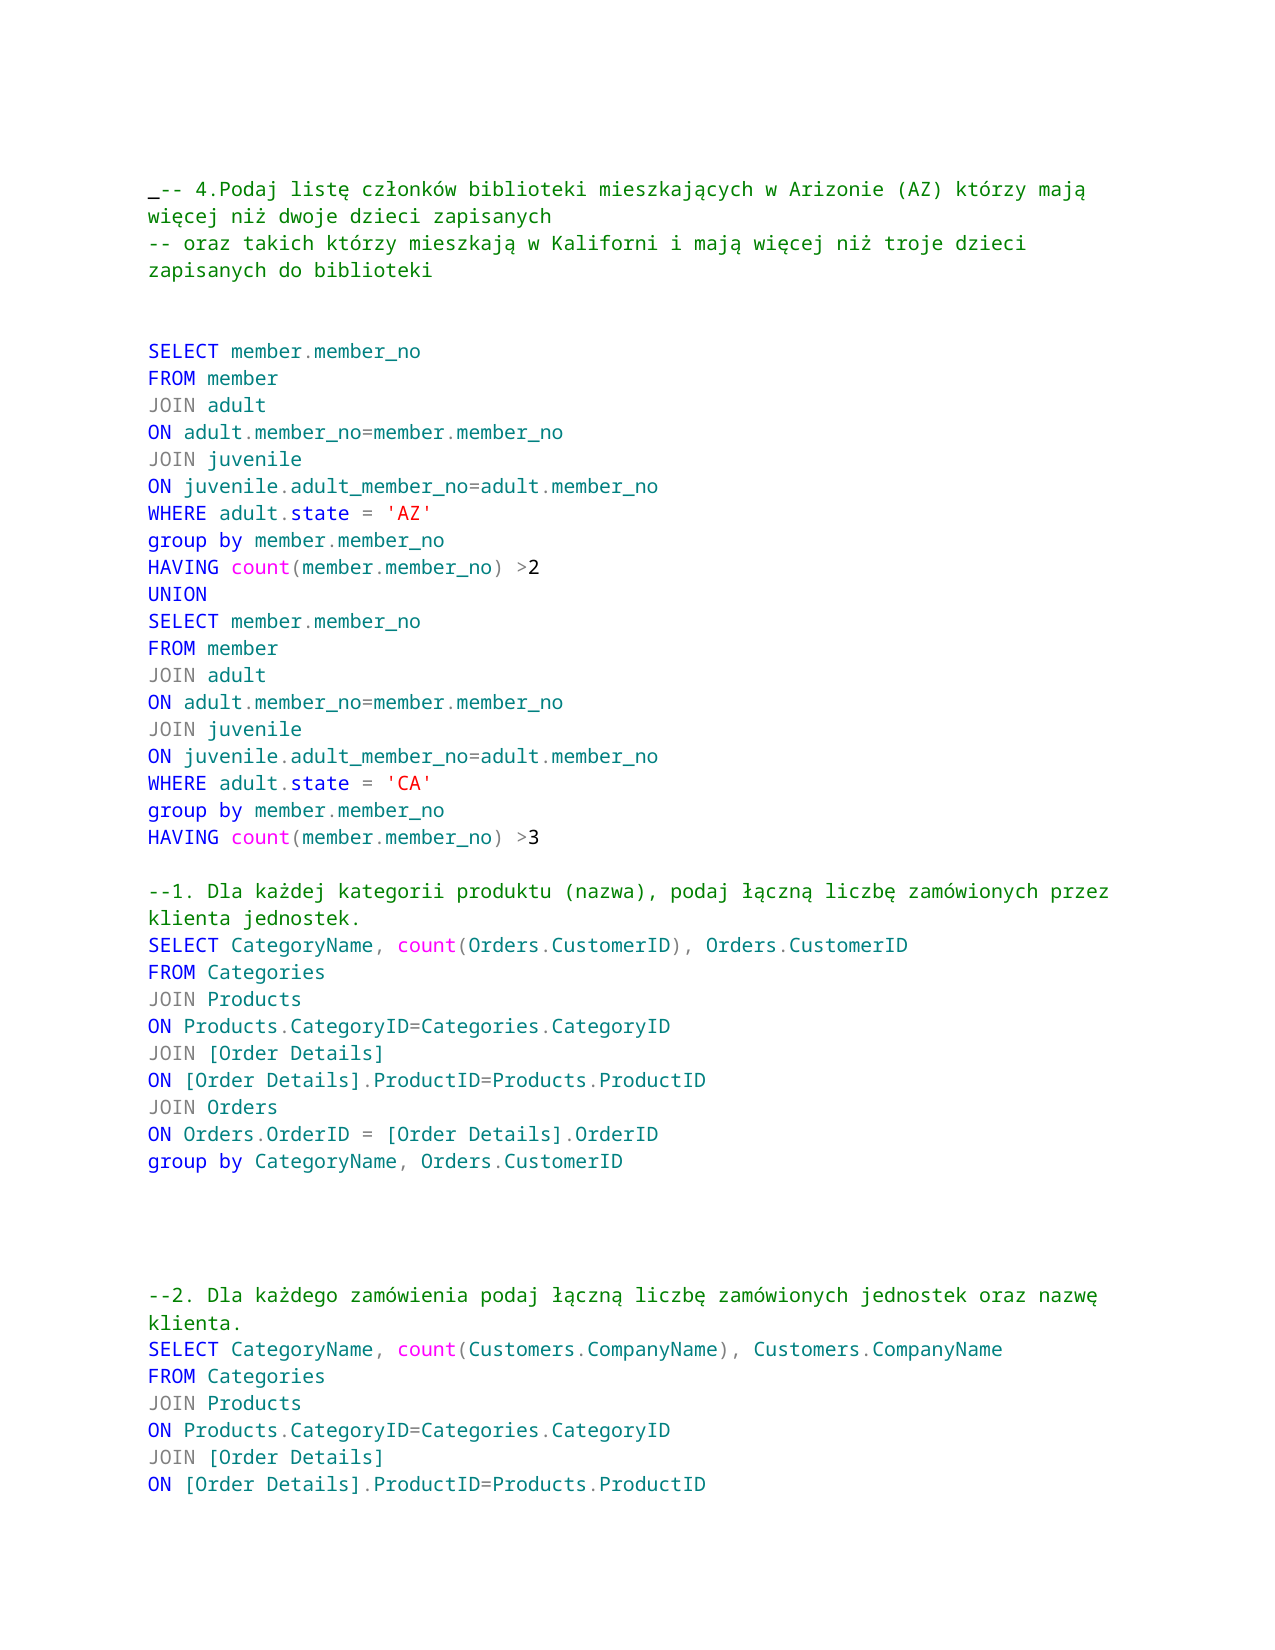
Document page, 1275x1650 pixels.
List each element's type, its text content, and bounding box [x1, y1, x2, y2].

text JOIN juvenile [148, 715, 1127, 742]
text JOIN [Order Details] [148, 1039, 1127, 1066]
text JOIN adult [148, 661, 1127, 688]
text group by member.member_no [148, 796, 1127, 823]
text SELECT CategoryName, count(Orders.CustomerID), Orders.CustomerID [148, 931, 1127, 958]
text WHERE adult.state = 'AZ' [148, 499, 1127, 526]
text SELECT member.member_no [148, 607, 1127, 634]
text FROM member [148, 364, 1127, 391]
text ON juvenile.adult_member_no=adult.member_no [148, 472, 1127, 499]
text ON adult.member_no=member.member_no [148, 418, 1127, 445]
text HAVING count(member.member_no) >2 [148, 553, 1127, 580]
text group by member.member_no [148, 526, 1127, 553]
text ON Products.CategoryID=Categories.CategoryID [148, 1417, 1127, 1444]
text FROM member [148, 634, 1127, 661]
text ON juvenile.adult_member_no=adult.member_no [148, 742, 1127, 769]
text FROM Categories [148, 958, 1127, 985]
text HAVING count(member.member_no) >3 [148, 823, 1127, 850]
text ON Products.CategoryID=Categories.CategoryID [148, 1012, 1127, 1039]
text SELECT member.member_no [148, 337, 1127, 364]
text JOIN Products [148, 985, 1127, 1012]
text JOIN Products [148, 1390, 1127, 1417]
text JOIN juvenile [148, 445, 1127, 472]
text JOIN [Order Details] [148, 1444, 1127, 1471]
text UNION [148, 580, 1127, 607]
text SELECT CategoryName, count(Customers.CompanyName), Customers.CompanyName [148, 1336, 1127, 1363]
text WHERE adult.state = 'CA' [148, 769, 1127, 796]
text JOIN adult [148, 391, 1127, 418]
text -- oraz takich którzy mieszkają w Kaliforni i mają więcej niż troje dzieci zapisanych do biblioteki [148, 229, 1127, 283]
text ON [Order Details].ProductID=Products.ProductID [148, 1471, 1127, 1498]
text --2. Dla każdego zamówienia podaj łączną liczbę zamówionych jednostek oraz nazwę klienta. [148, 1282, 1127, 1336]
text JOIN Orders [148, 1093, 1127, 1120]
text group by CategoryName, Orders.CustomerID [148, 1147, 1127, 1174]
text ON [Order Details].ProductID=Products.ProductID [148, 1066, 1127, 1093]
text --1. Dla każdej kategorii produktu (nazwa), podaj łączną liczbę zamówionych przez klienta jednostek. [148, 877, 1127, 931]
text FROM Categories [148, 1363, 1127, 1390]
text _-- 4.Podaj listę członków biblioteki mieszkających w Arizonie (AZ) którzy mają więcej niż dwoje dzieci zapisanych [148, 176, 1127, 229]
text ON adult.member_no=member.member_no [148, 688, 1127, 715]
text ON Orders.OrderID = [Order Details].OrderID [148, 1120, 1127, 1147]
